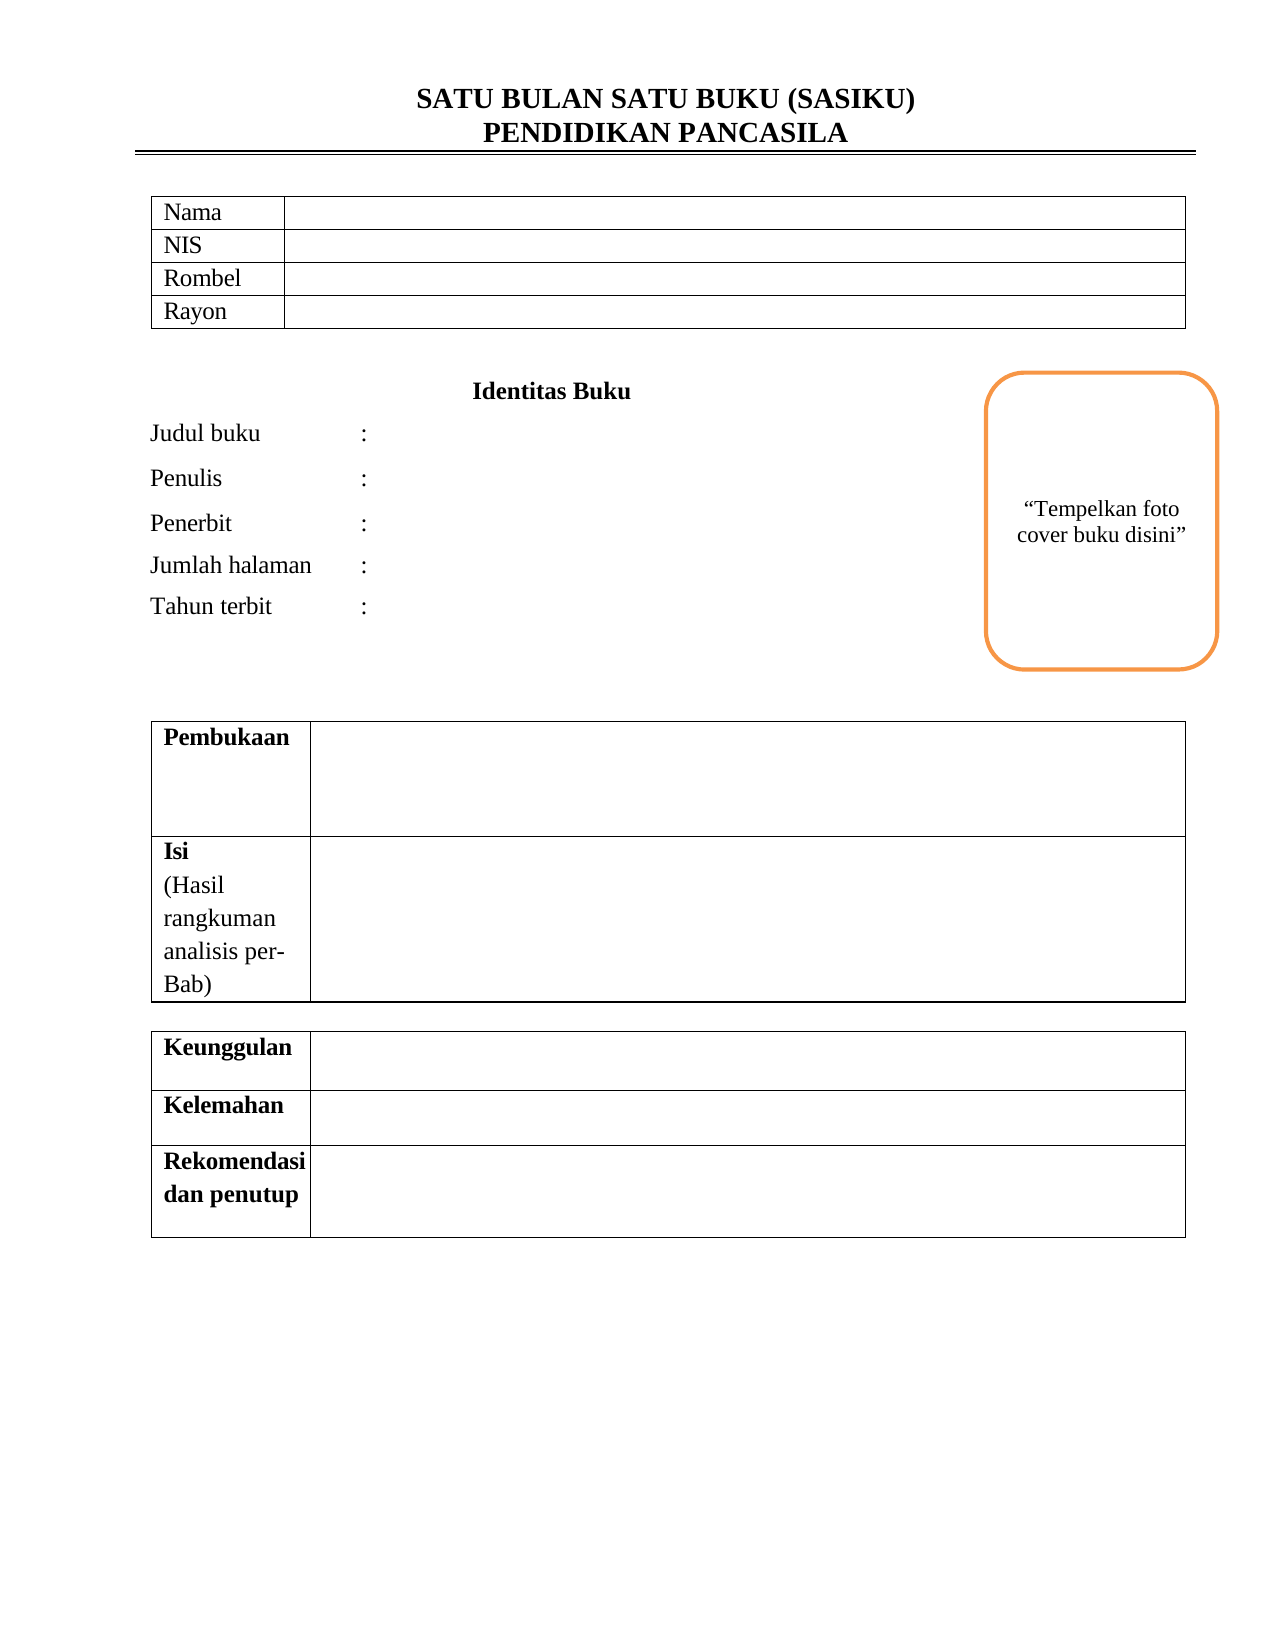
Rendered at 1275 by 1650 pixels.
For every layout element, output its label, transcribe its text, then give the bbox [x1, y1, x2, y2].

table_header Keunggulan [152, 1032, 310, 1090]
table_cell [311, 1091, 1185, 1144]
table_cell [311, 837, 1185, 1001]
table_cell Rombel [152, 263, 284, 295]
text Penulis : [150, 463, 953, 492]
table_header Pembukaan [152, 722, 310, 836]
table_cell [285, 296, 1185, 328]
table_header [311, 722, 1185, 836]
table_cell NIS [152, 230, 284, 262]
title Identitas Buku [135, 376, 1002, 405]
table_cell Isi (Hasil rangkuman analisis per-Bab) [152, 837, 310, 1001]
table_cell Rayon [152, 296, 284, 328]
table_header [285, 197, 1185, 229]
text Penerbit : [150, 509, 983, 537]
text Jumlah halaman : [150, 550, 983, 578]
text Tahun terbit : [150, 591, 983, 620]
table_header Nama [152, 197, 284, 229]
text SATU BULAN SATU BUKU (SASIKU) [135, 81, 1196, 115]
table_cell Kelemahan [152, 1091, 310, 1144]
table_header [311, 1032, 1185, 1090]
table_cell [285, 230, 1185, 262]
table_cell [285, 263, 1185, 295]
text PENDIDIKAN PANCASILA [135, 115, 1196, 150]
table_cell [311, 1146, 1185, 1237]
table_cell Rekomendasi dan penutup [152, 1146, 310, 1237]
text Judul buku : [150, 418, 953, 446]
